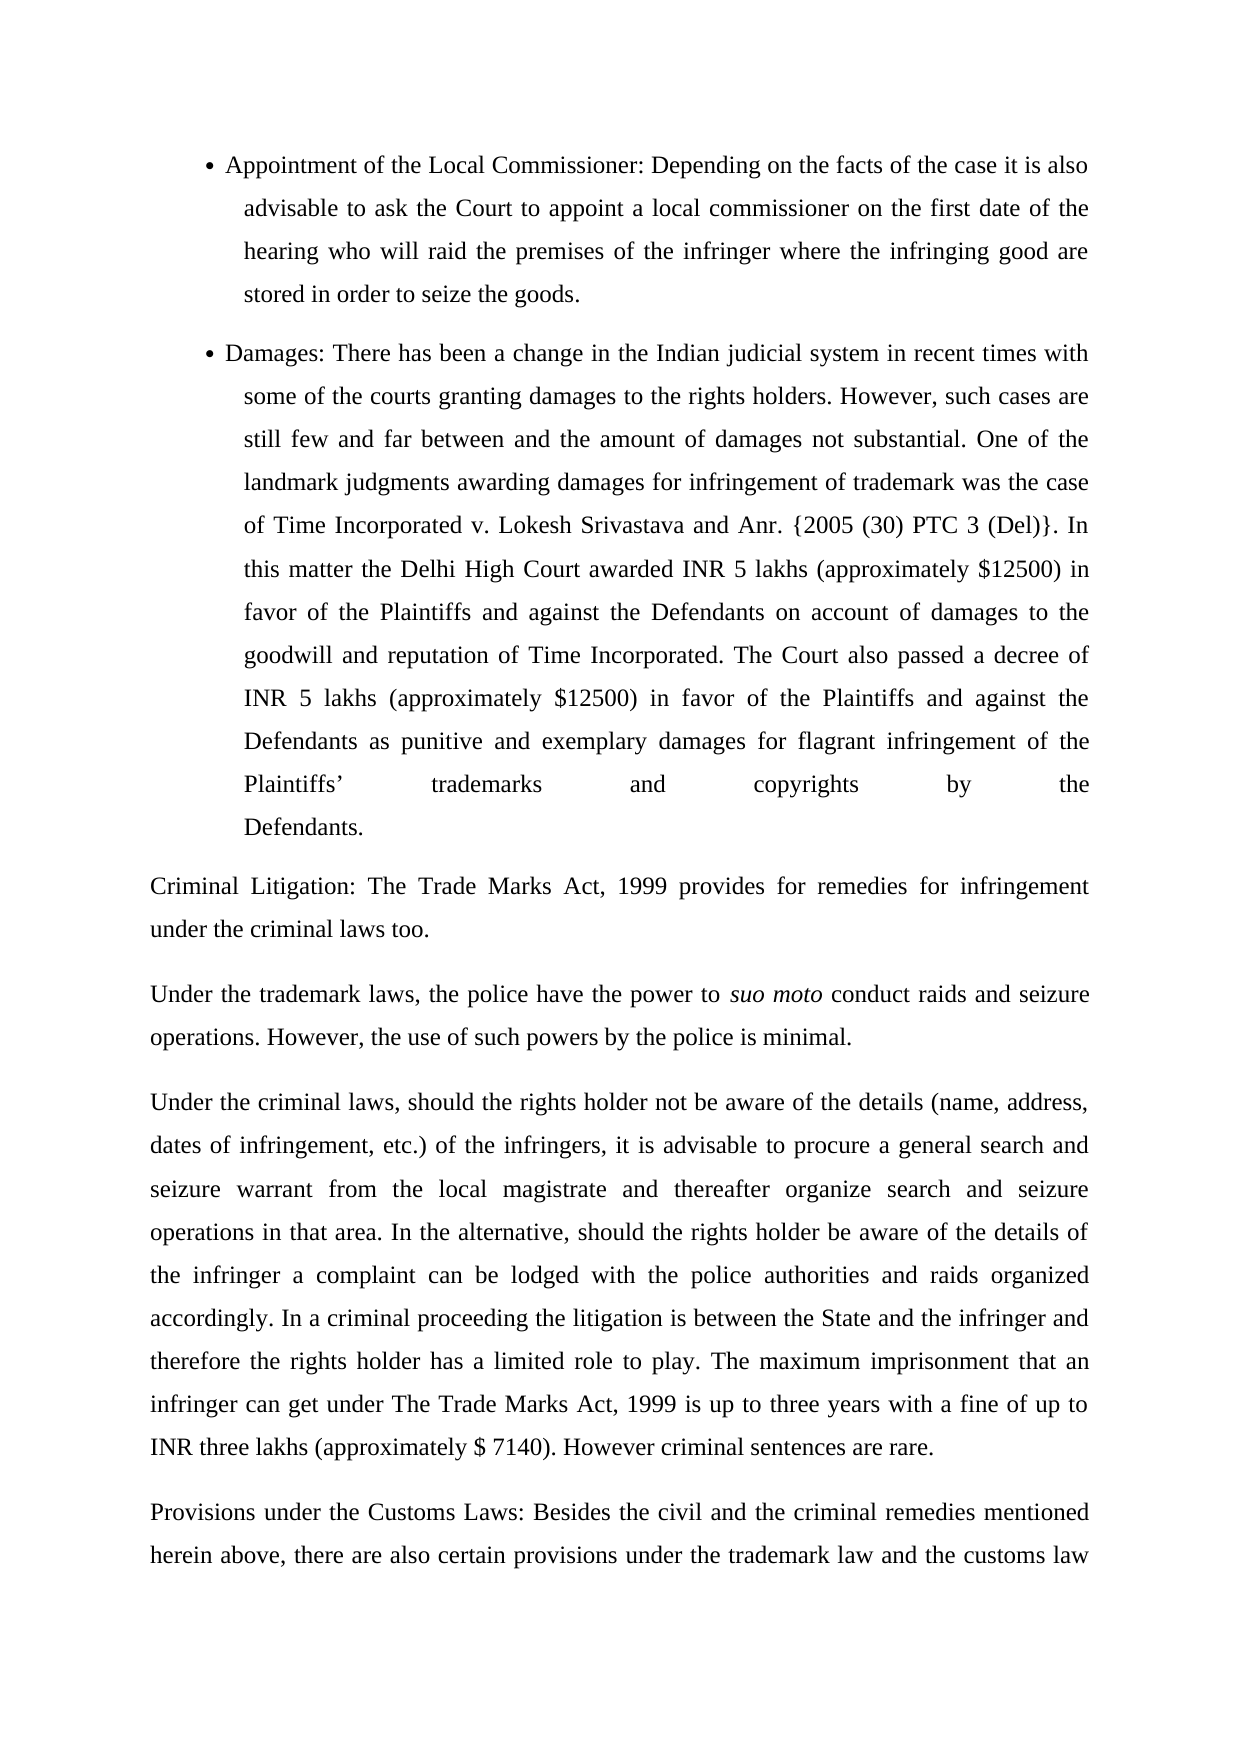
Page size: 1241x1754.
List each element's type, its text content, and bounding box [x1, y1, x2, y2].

list Damages: There has been a change in the Indian judicial system in recent times with some of the courts granting damages to the rights holders. However, such cases are still few and far between and the amount of damages not substantial. One of the landmark judgments awarding damages for infringement of trademark was the case of Time Incorporated v. Lokesh Srivastava and Anr. {2005 (30) PTC 3 (Del)}. In this matter the Delhi High Court awarded INR 5 lakhs (approximately $12500) in favor of the Plaintiffs and against the Defendants on account of damages to the goodwill and reputation of Time Incorporated. The Court also passed a decree of INR 5 lakhs (approximately $12500) in favor of the Plaintiffs and against the Defendants as punitive and exemplary damages for flagrant infringement of the Plaintiffs’ trademarks and copyrights by the Defendants. [206, 338, 1090, 841]
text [150, 1497, 1090, 1569]
list Appointment of the Local Commissioner: Depending on the facts of the case it is also advisable to ask the Court to appoint a local commissioner on the first date of the hearing who will raid the premises of the infringer where the infringing good are stored in order to seize the goods. [206, 150, 1090, 308]
text Under the criminal laws, should the rights holder not be aware of the details (name, address, dates of infringement, etc.) of the infringers, it is advisable to procure a general search and seizure warrant from the local magistrate and thereafter organize search and seizure operations in that area. In the alternative, should the rights holder be aware of the details of the infringer a complaint can be lodged with the police authorities and raids organized accordingly. In a criminal proceeding the litigation is between the State and the infringer and therefore the rights holder has a limited role to play. The maximum imprisonment that an infringer can get under The Trade Marks Act, 1999 is up to three years with a fine of up to INR three lakhs (approximately $ 7140). However criminal sentences are rare. [150, 1087, 1090, 1461]
text Under the trademark laws, the police have the power to suo moto conduct raids and seizure operations. However, the use of such powers by the police is minimal. [150, 979, 1090, 1051]
text Criminal Litigation: The Trade Marks Act, 1999 provides for remedies for infringement under the criminal laws too. [150, 871, 1090, 943]
